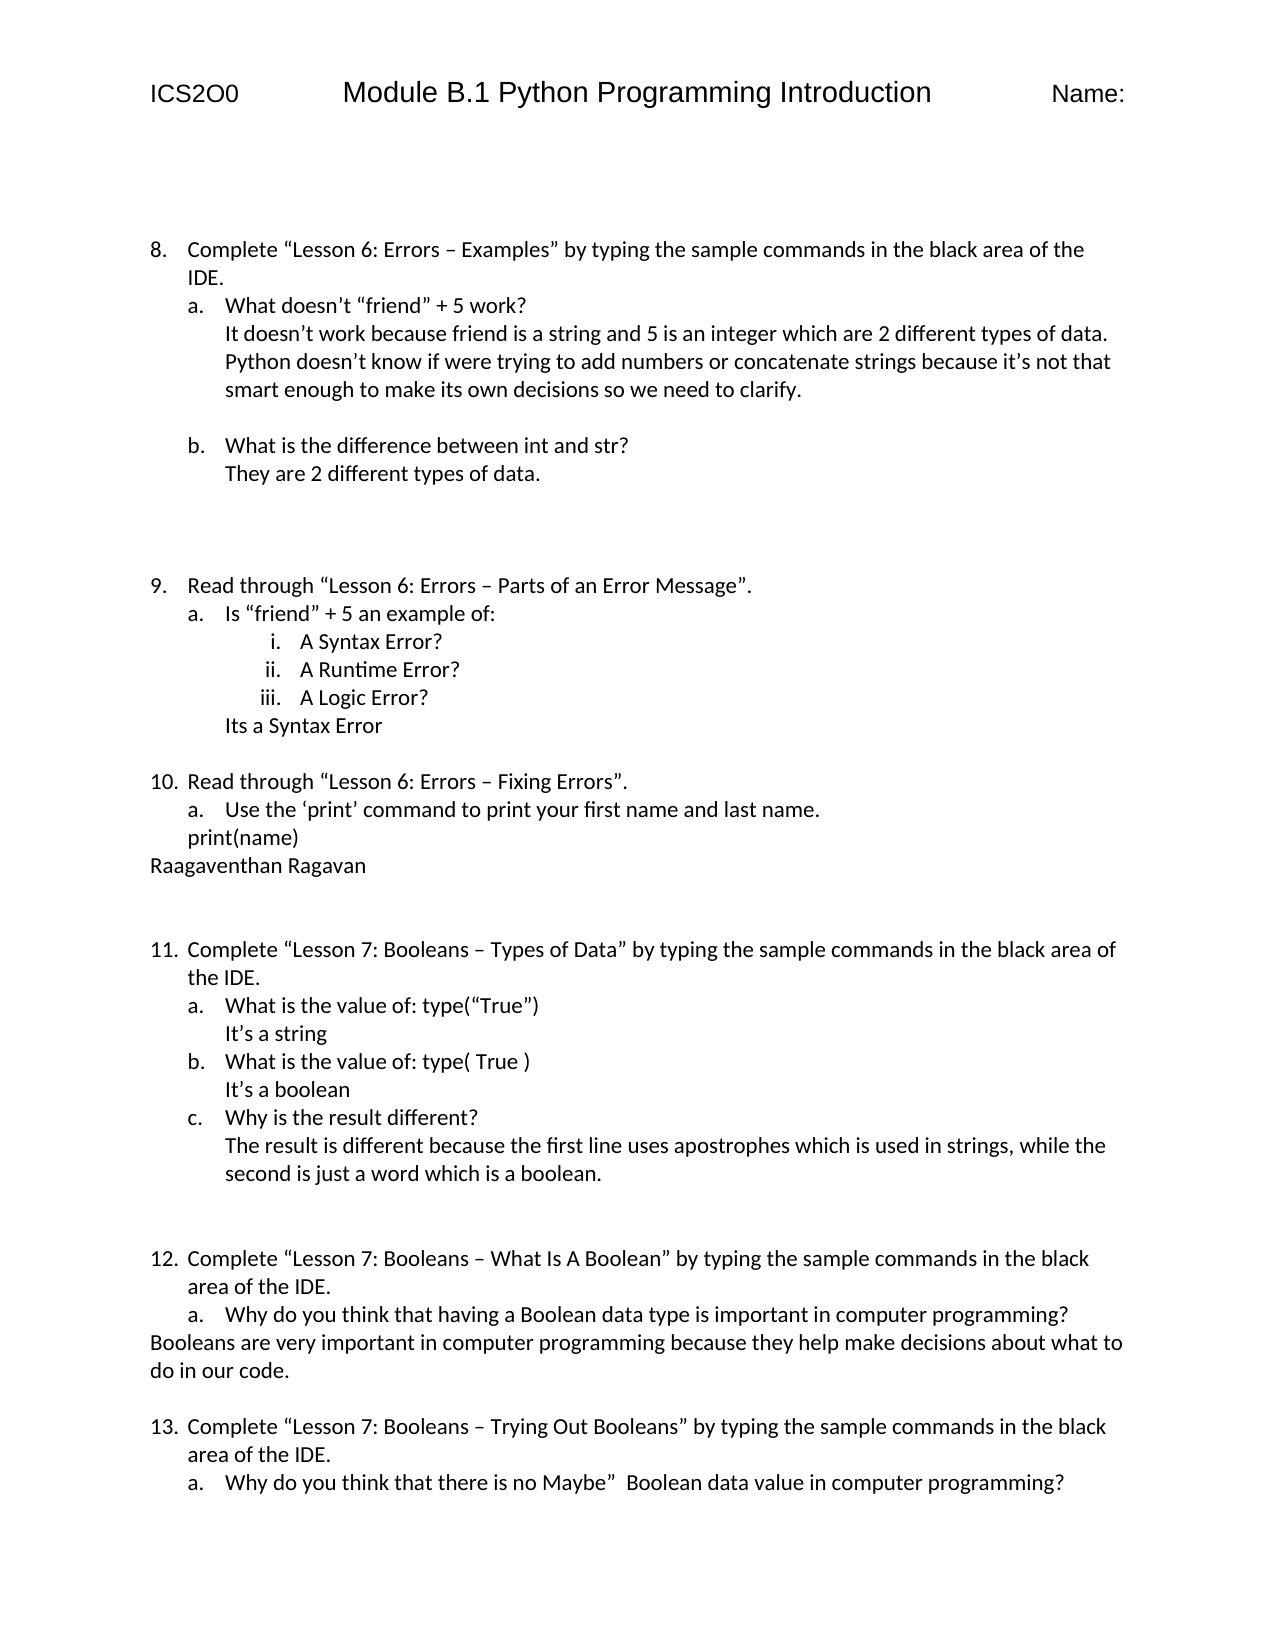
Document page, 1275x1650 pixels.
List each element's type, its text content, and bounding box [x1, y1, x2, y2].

text Booleans are very important in computer programming because they help make decisions about what to do in our code. [150, 1328, 1125, 1384]
list Complete “Lesson 7: Booleans – What Is A Boolean” by typing the sample commands in the black area of the IDE. [150, 1244, 1125, 1300]
list A Logic Error? [281, 683, 1125, 711]
text Its a Syntax Error [225, 711, 1125, 739]
list A Syntax Error? [281, 627, 1125, 655]
list Complete “Lesson 7: Booleans – Trying Out Booleans” by typing the sample commands in the black area of the IDE. [150, 1412, 1125, 1468]
list What is the difference between int and str? [187, 431, 1125, 459]
text It doesn’t work because friend is a string and 5 is an integer which are 2 different types of data. Python doesn’t know if were trying to add numbers or concatenate strings because it’s not that smart enough to make its own decisions so we need to clarify. [225, 319, 1125, 403]
list Why is the result different? [187, 1103, 1125, 1131]
list Why do you think that there is no Maybe” Boolean data value in computer programming? [187, 1468, 1125, 1496]
list A Runtime Error? [281, 655, 1125, 683]
text It’s a string [225, 1019, 1125, 1047]
list Is “friend” + 5 an example of: [187, 599, 1125, 627]
list Use the ‘print’ command to print your first name and last name. [187, 795, 1125, 823]
list Why do you think that having a Boolean data type is important in computer programming? [187, 1300, 1125, 1328]
text They are 2 different types of data. [225, 459, 1125, 487]
text Raagaventhan Ragavan [150, 851, 1125, 879]
text It’s a boolean [225, 1075, 1125, 1103]
list Read through “Lesson 6: Errors – Parts of an Error Message”. [150, 571, 1125, 599]
list What is the value of: type( True ) [187, 1047, 1125, 1075]
list Read through “Lesson 6: Errors – Fixing Errors”. [150, 767, 1125, 795]
list Complete “Lesson 6: Errors – Examples” by typing the sample commands in the black area of the IDE. [150, 235, 1125, 291]
list What doesn’t “friend” + 5 work? [187, 291, 1125, 319]
list What is the value of: type(“True”) [187, 991, 1125, 1019]
list The result is different because the first line uses apostrophes which is used in strings, while the second is just a word which is a boolean. [225, 1131, 1125, 1187]
text print(name) [187, 823, 1125, 851]
list Complete “Lesson 7: Booleans – Types of Data” by typing the sample commands in the black area of the IDE. [150, 935, 1125, 991]
